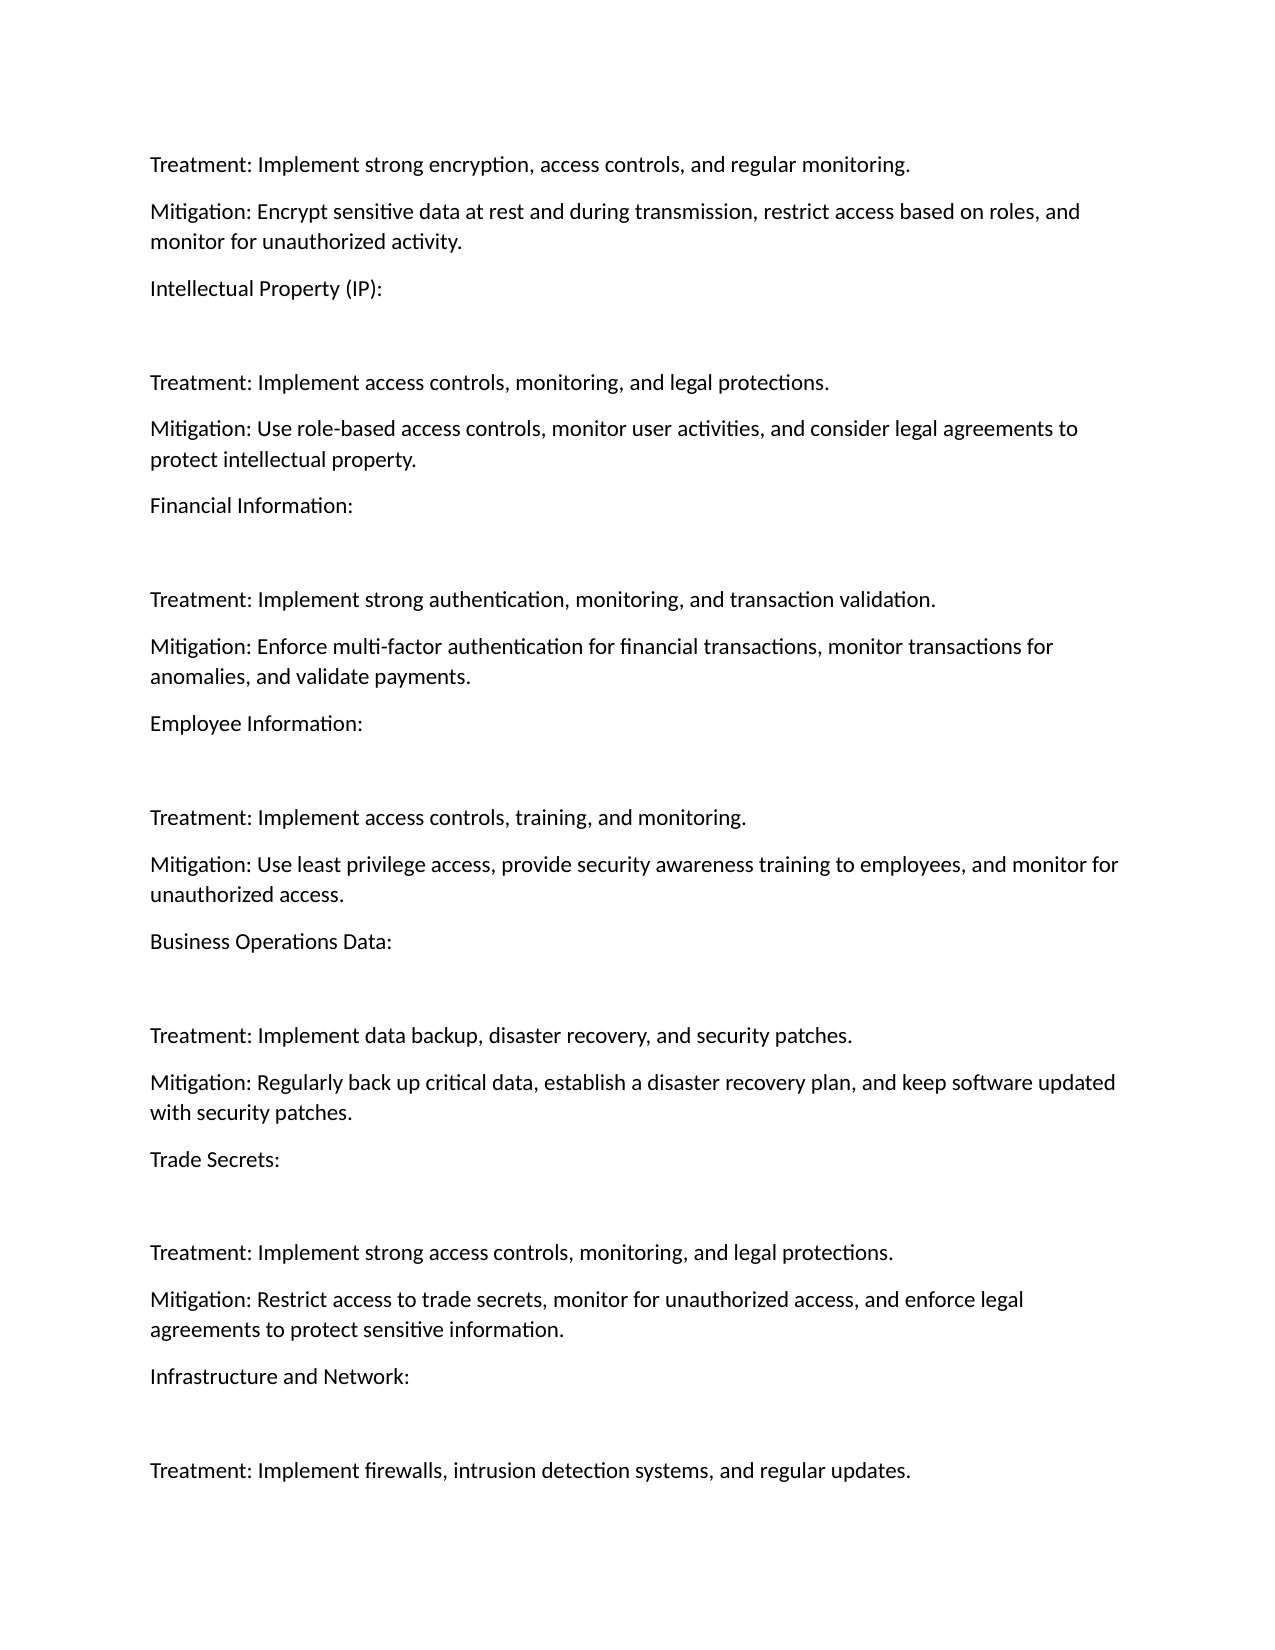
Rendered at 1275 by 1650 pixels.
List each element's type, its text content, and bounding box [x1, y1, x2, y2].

text Financial Information: [150, 492, 1125, 520]
text Treatment: Implement strong encryption, access controls, and regular monitoring. [150, 150, 1125, 178]
text Mitigation: Use role-based access controls, monitor user activities, and consider legal agreements to protect intellectual property. [150, 414, 1125, 473]
text Treatment: Implement strong authentication, monitoring, and transaction validation. [150, 585, 1125, 613]
text Mitigation: Restrict access to trade secrets, monitor for unauthorized access, and enforce legal agreements to protect sensitive information. [150, 1285, 1125, 1344]
text Treatment: Implement firewalls, intrusion detection systems, and regular updates. [150, 1456, 1125, 1484]
text Infrastructure and Network: [150, 1362, 1125, 1391]
text Mitigation: Encrypt sensitive data at rest and during transmission, restrict access based on roles, and monitor for unauthorized activity. [150, 197, 1125, 255]
text Treatment: Implement strong access controls, monitoring, and legal protections. [150, 1238, 1125, 1267]
text Intellectual Property (IP): [150, 274, 1125, 302]
text Employee Information: [150, 709, 1125, 737]
text Treatment: Implement access controls, training, and monitoring. [150, 803, 1125, 831]
text Business Operations Data: [150, 927, 1125, 955]
text Trade Secrets: [150, 1145, 1125, 1173]
text Treatment: Implement data backup, disaster recovery, and security patches. [150, 1021, 1125, 1049]
text Mitigation: Enforce multi-factor authentication for financial transactions, monitor transactions for anomalies, and validate payments. [150, 632, 1125, 691]
text Mitigation: Regularly back up critical data, establish a disaster recovery plan, and keep software updated with security patches. [150, 1068, 1125, 1126]
text Mitigation: Use least privilege access, provide security awareness training to employees, and monitor for unauthorized access. [150, 850, 1125, 908]
text Treatment: Implement access controls, monitoring, and legal protections. [150, 368, 1125, 396]
